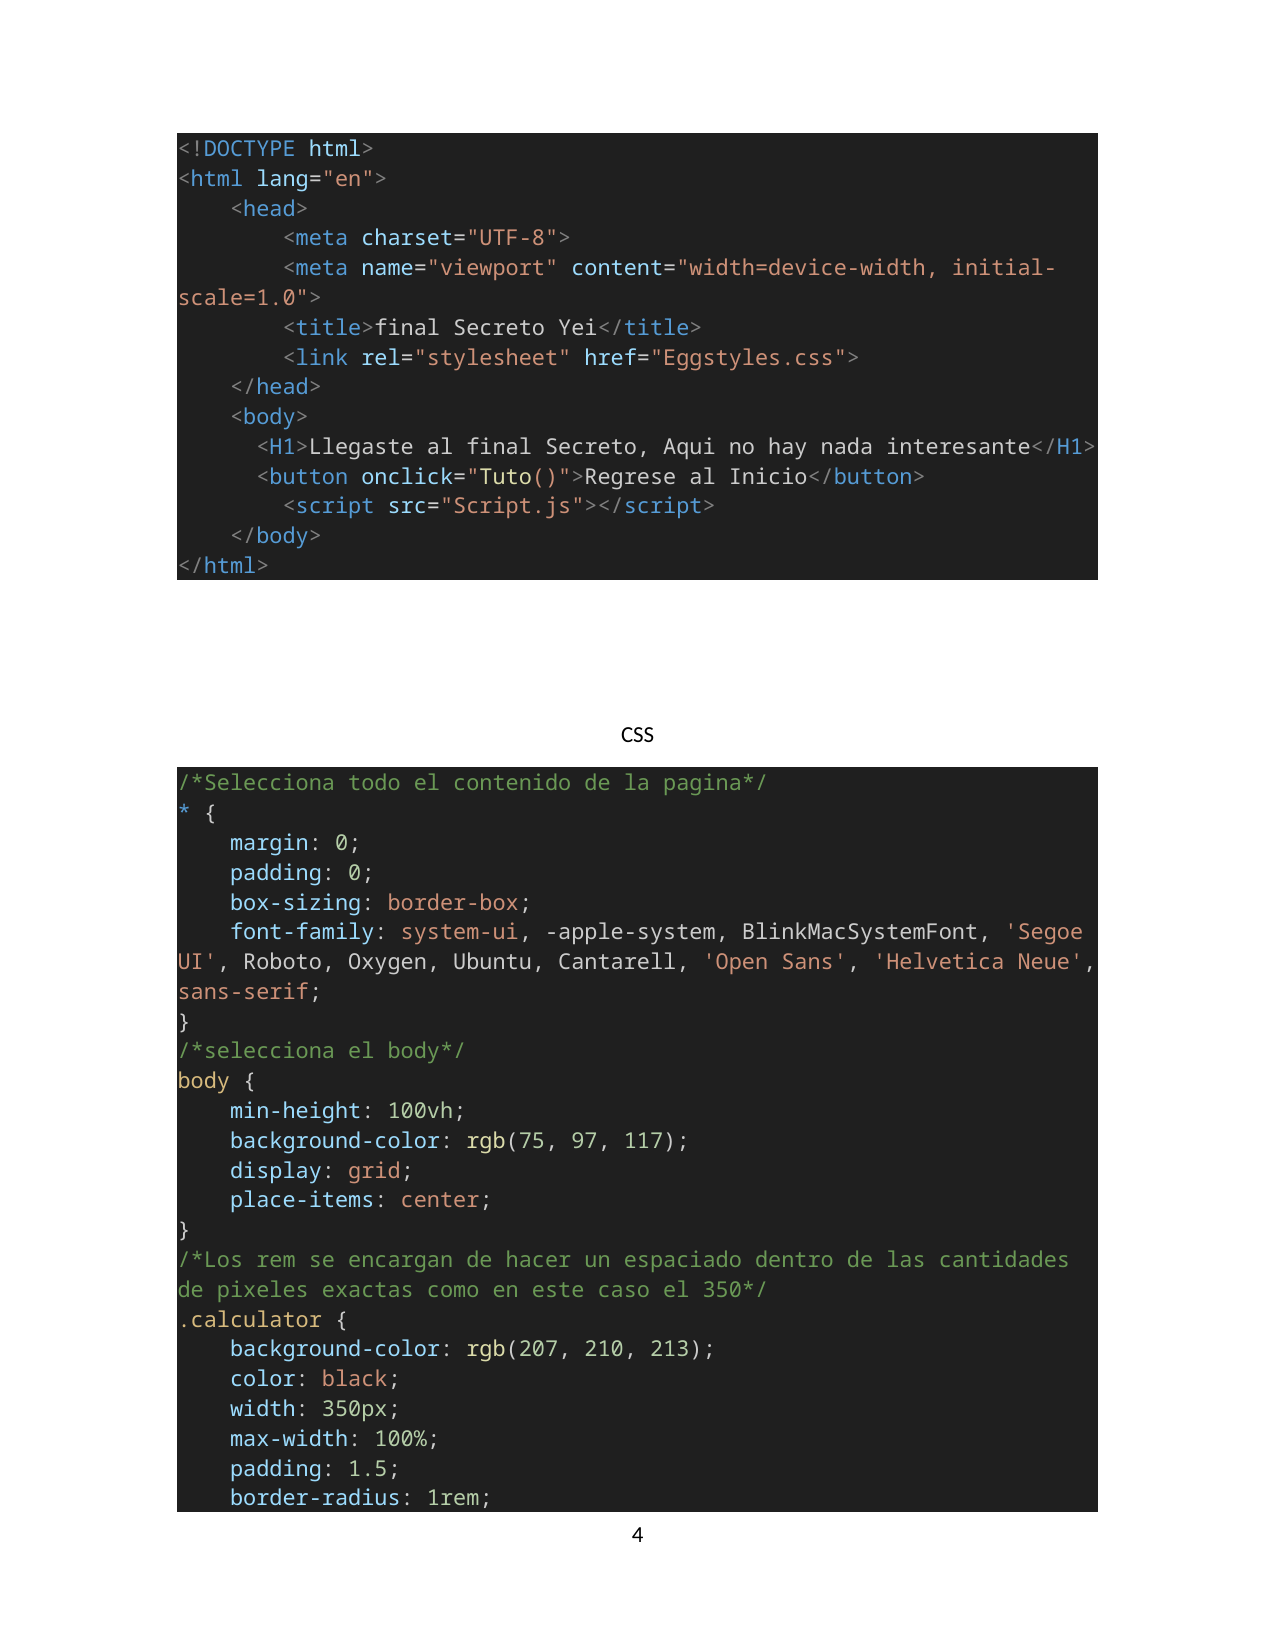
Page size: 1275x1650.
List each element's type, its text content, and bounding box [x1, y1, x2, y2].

text <head> [177, 192, 1098, 222]
text <meta charset="UTF-8"> [177, 222, 1098, 252]
text } [177, 1214, 1098, 1244]
text background-color: rgb(207, 210, 213); [177, 1333, 1098, 1363]
text color: black; [177, 1363, 1098, 1393]
text min-height: 100vh; [177, 1095, 1098, 1125]
text <H1>Llegaste al final Secreto, Aqui no hay nada interesante</H1> [177, 431, 1098, 461]
text <!DOCTYPE html> [177, 133, 1098, 163]
text <script src="Script.js"></script> [177, 490, 1098, 520]
text /*Los rem se encargan de hacer un espaciado dentro de las cantidades de pixeles exactas como en este caso el 350*/ [177, 1244, 1098, 1303]
text <title>final Secreto Yei</title> [177, 312, 1098, 341]
text .calculator { [177, 1303, 1098, 1333]
text <html lang="en"> [177, 163, 1098, 192]
text </html> [177, 550, 1098, 580]
text <button onclick="Tuto()">Regrese al Inicio</button> [177, 461, 1098, 490]
text max-width: 100%; [177, 1423, 1098, 1452]
text box-sizing: border-box; [177, 886, 1098, 916]
text padding: 1.5; [177, 1452, 1098, 1482]
text } [177, 1006, 1098, 1035]
text CSS [177, 720, 1098, 748]
text /*selecciona el body*/ [177, 1035, 1098, 1065]
text place-items: center; [177, 1184, 1098, 1214]
text display: grid; [177, 1154, 1098, 1184]
text body { [177, 1065, 1098, 1095]
text <meta name="viewport" content="width=device-width, initial-scale=1.0"> [177, 252, 1098, 312]
text </body> [177, 520, 1098, 550]
text <link rel="stylesheet" href="Eggstyles.css"> [177, 341, 1098, 371]
text </head> [177, 371, 1098, 401]
text width: 350px; [177, 1393, 1098, 1423]
text background-color: rgb(75, 97, 117); [177, 1125, 1098, 1154]
text * { [177, 797, 1098, 827]
text padding: 0; [177, 857, 1098, 886]
text border-radius: 1rem; [177, 1482, 1098, 1512]
text <body> [177, 401, 1098, 431]
text font-family: system-ui, -apple-system, BlinkMacSystemFont, 'Segoe UI', Roboto, Oxygen, Ubuntu, Cantarell, 'Open Sans', 'Helvetica Neue', sans-serif; [177, 916, 1098, 1006]
text /*Selecciona todo el contenido de la pagina*/ [177, 767, 1098, 797]
text margin: 0; [177, 827, 1098, 857]
